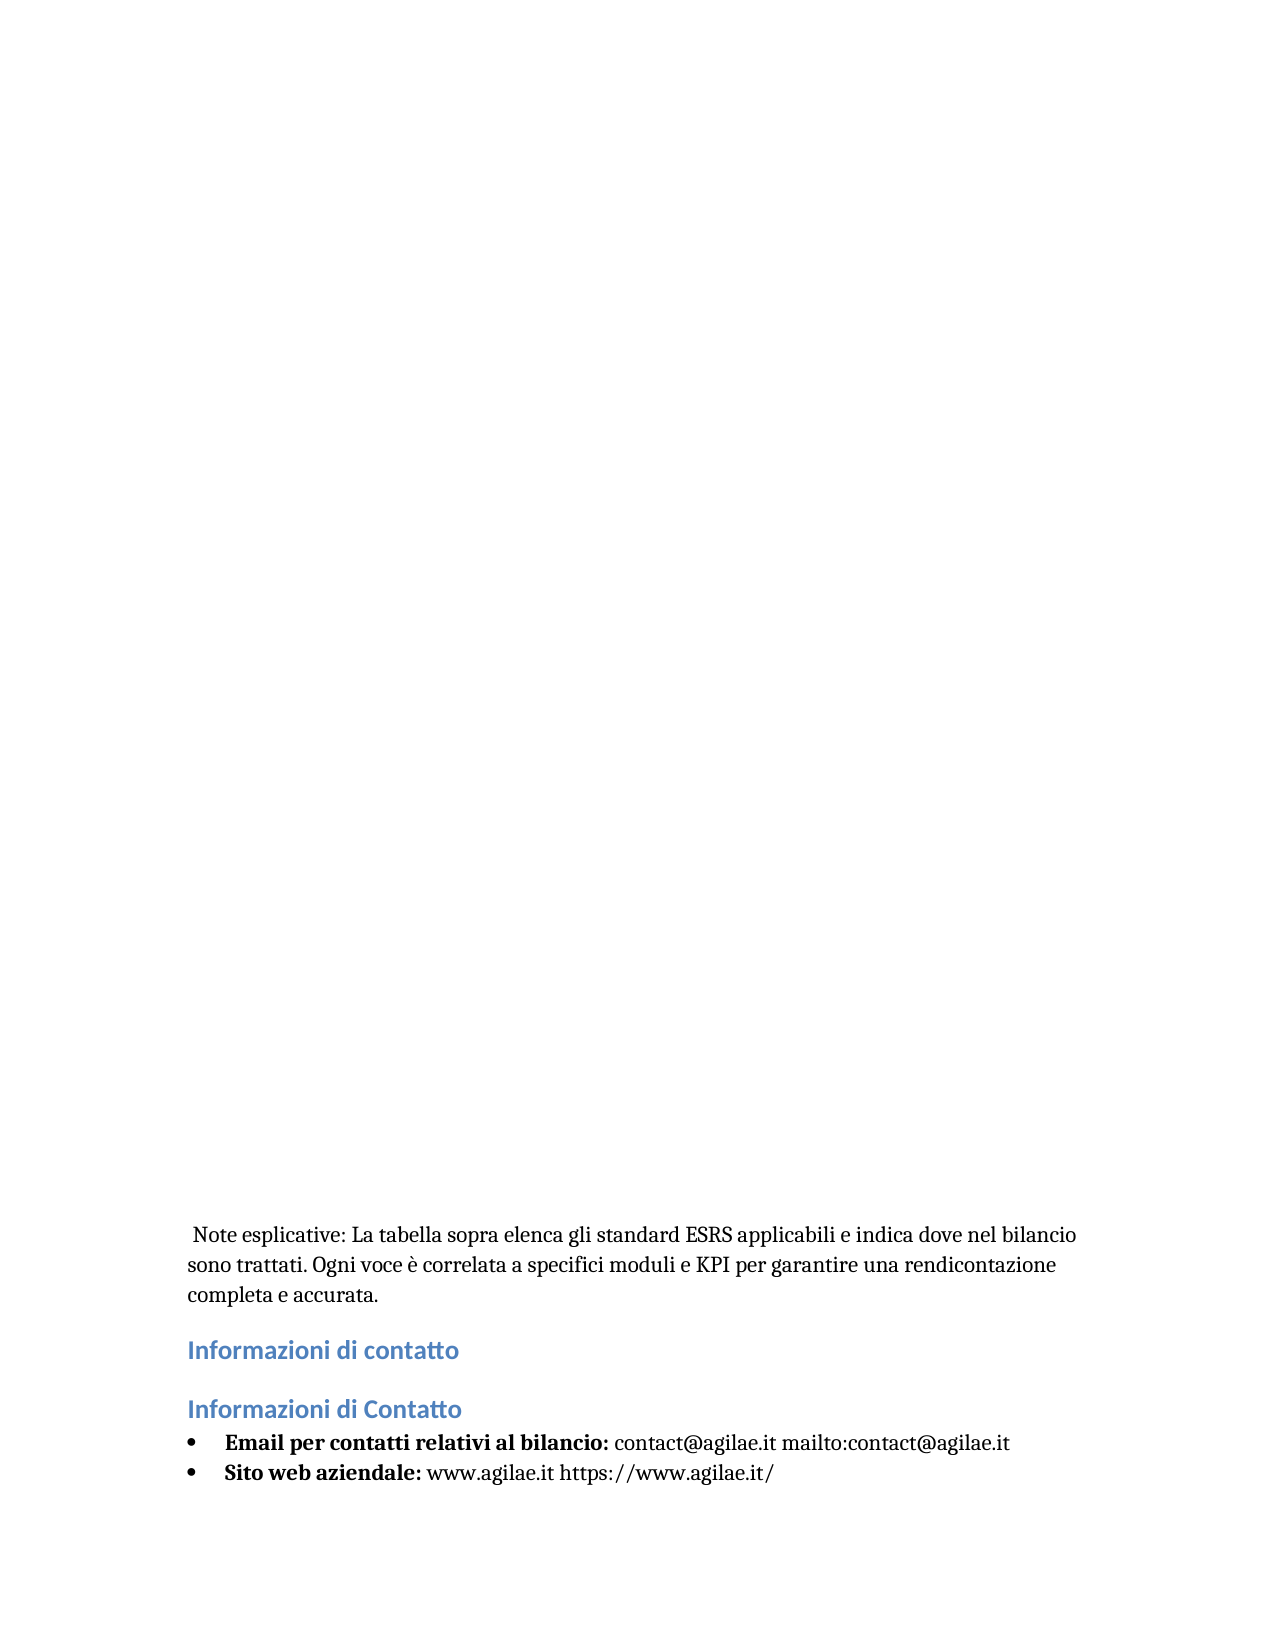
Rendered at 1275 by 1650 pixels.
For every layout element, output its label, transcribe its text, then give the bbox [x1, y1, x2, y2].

subtitle Informazioni di contatto [187, 1333, 1087, 1366]
text Note esplicative: La tabella sopra elenca gli standard ESRS applicabili e indica dove nel bilancio sono trattati. Ogni voce è correlata a specifici moduli e KPI per garantire una rendicontazione completa e accurata. [187, 1222, 1087, 1309]
subtitle Informazioni di Contatto [187, 1392, 1087, 1425]
list Email per contatti relativi al bilancio: contact@agilae.it mailto:contact@agilae.it [187, 1430, 1087, 1456]
list Sito web aziendale: www.agilae.it https://www.agilae.it/ [187, 1460, 1087, 1487]
